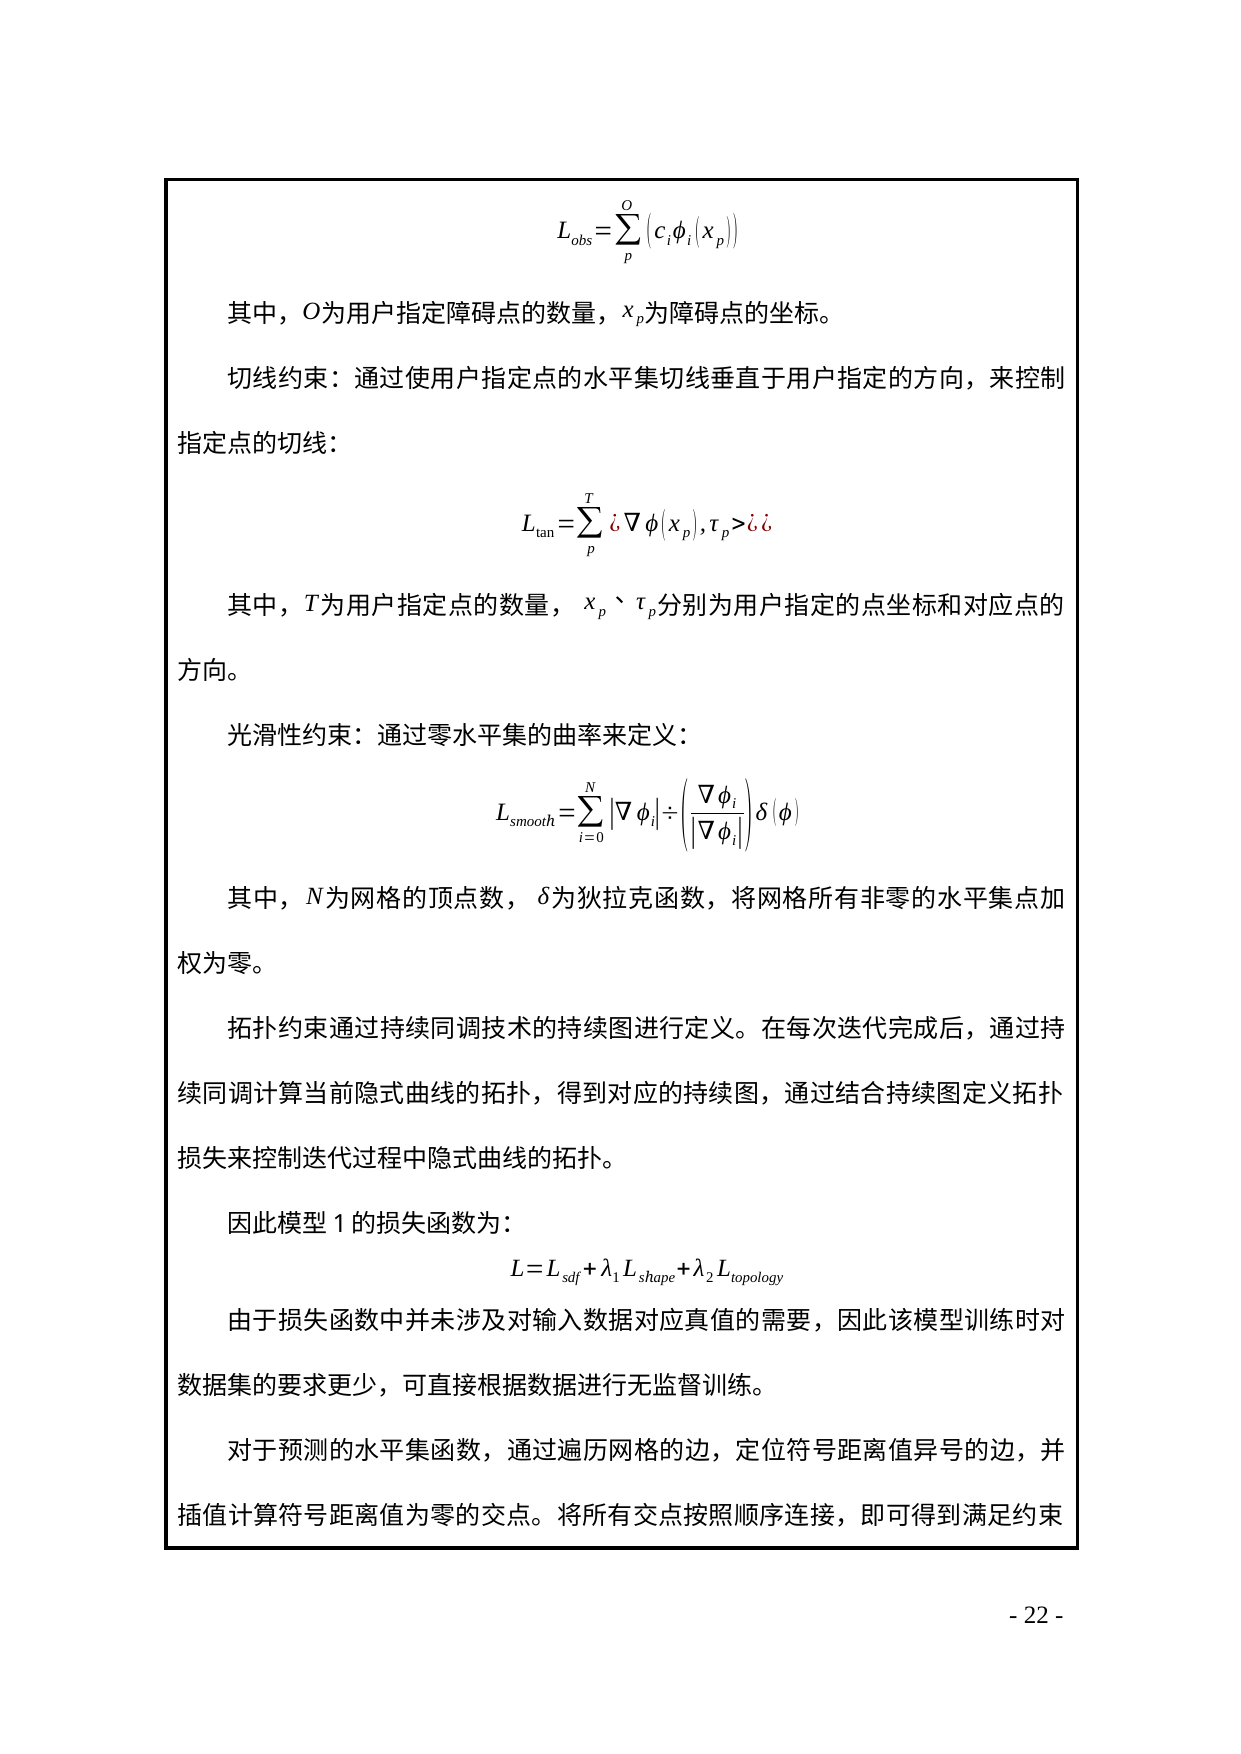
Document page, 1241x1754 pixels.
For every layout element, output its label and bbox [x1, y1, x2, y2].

table_header [168, 181, 1076, 1546]
